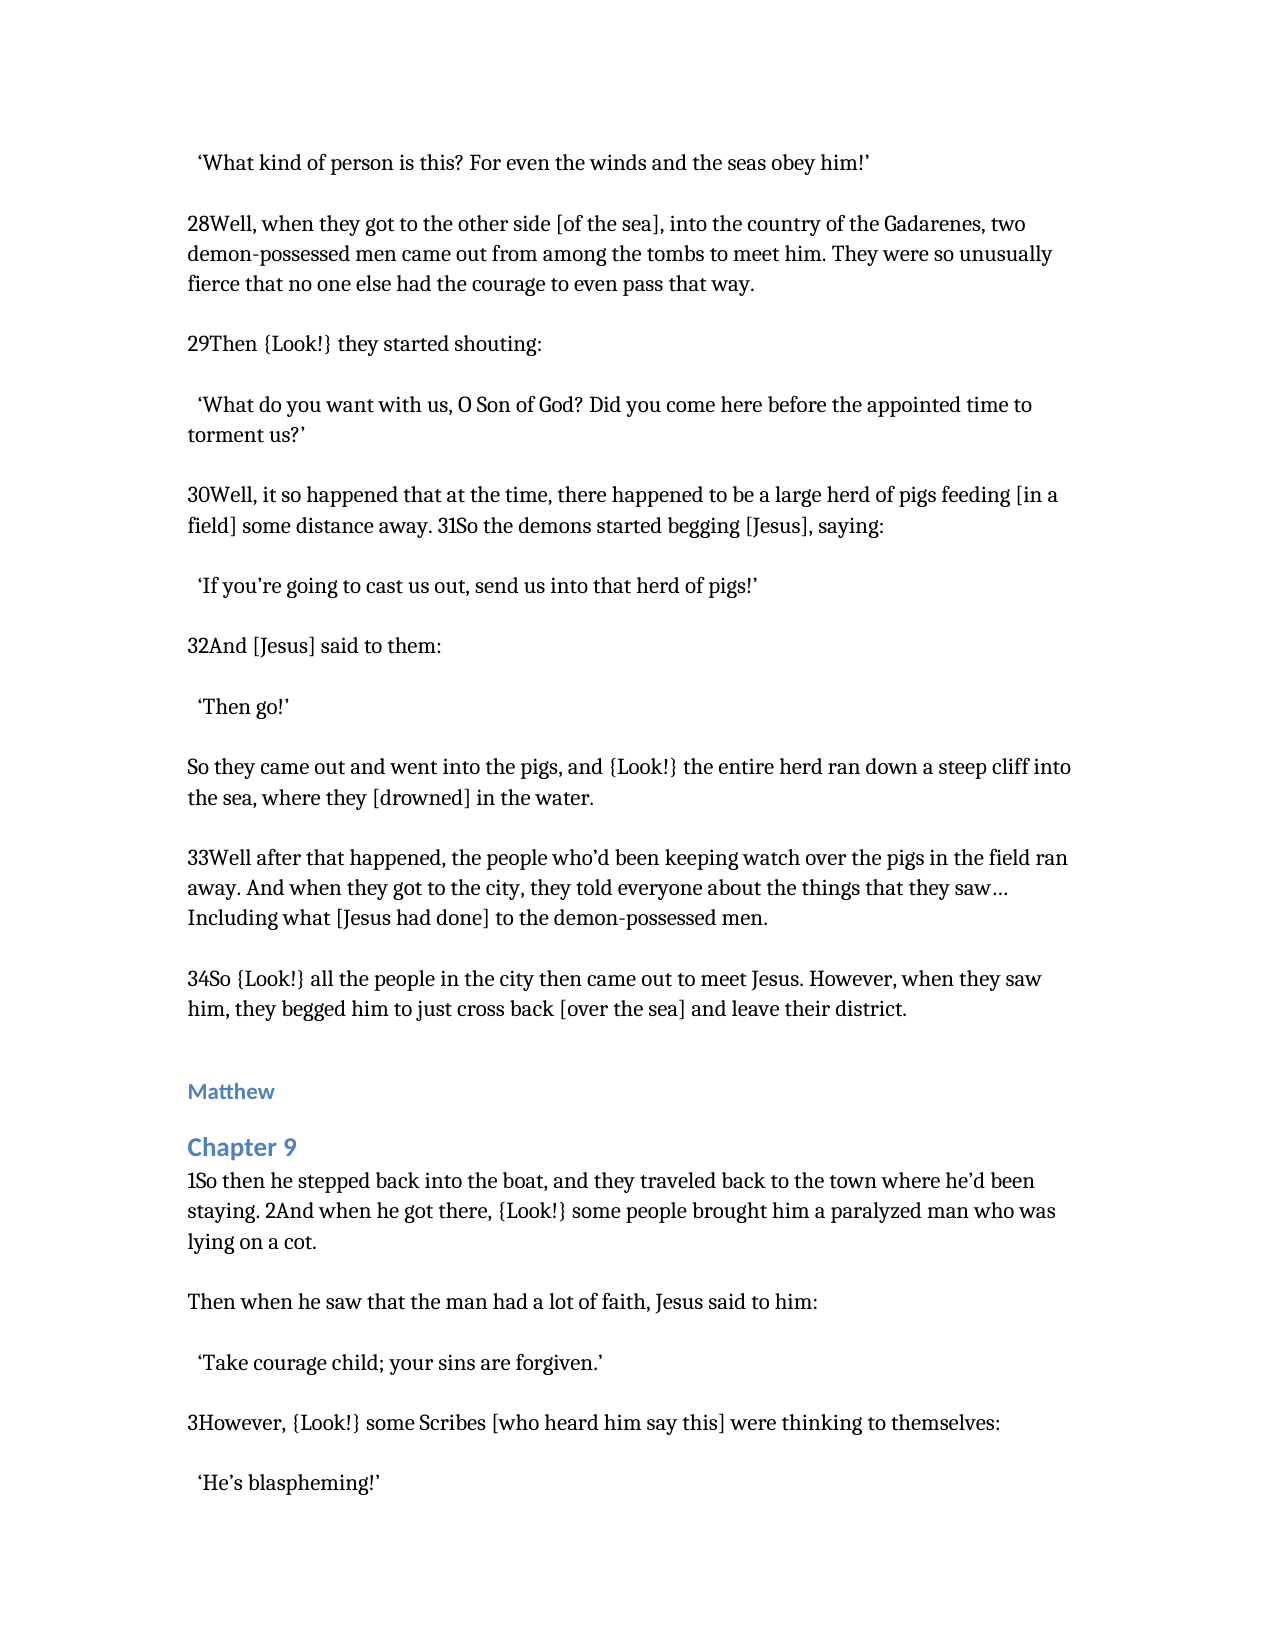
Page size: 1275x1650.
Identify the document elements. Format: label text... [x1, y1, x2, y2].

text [187, 1168, 1087, 1496]
subtitle Chapter 9 [187, 1130, 1087, 1163]
subtitle Matthew [187, 1077, 1087, 1105]
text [187, 150, 1087, 1052]
